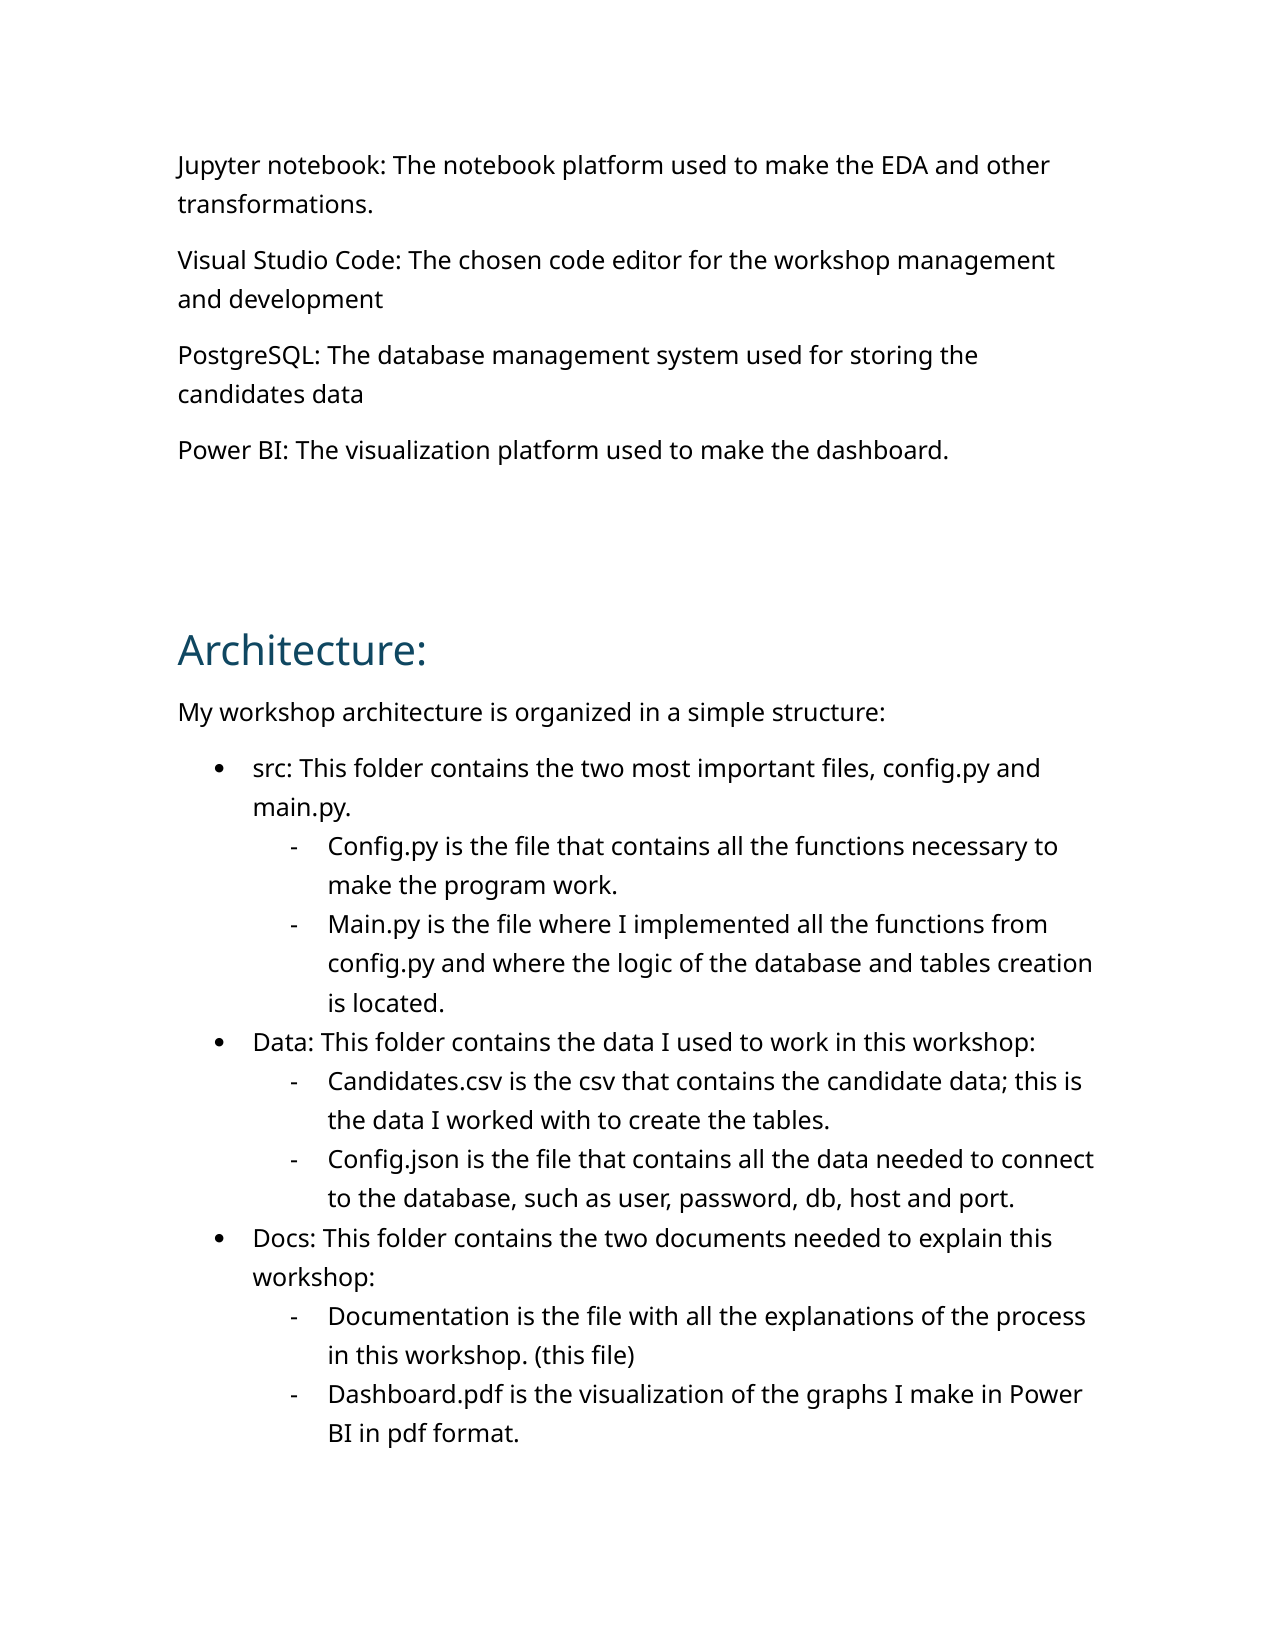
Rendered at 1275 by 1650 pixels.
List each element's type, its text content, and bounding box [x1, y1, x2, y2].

list Main.py is the file where I implemented all the functions from config.py and where the logic of the database and tables creation is located. [290, 907, 1098, 1019]
text Jupyter notebook: The notebook platform used to make the EDA and other transformations. [177, 148, 1098, 221]
subtitle Architecture: [177, 621, 1098, 678]
list Data: This folder contains the data I used to work in this workshop: [215, 1024, 1098, 1058]
list Documentation is the file with all the explanations of the process in this workshop. (this file) [290, 1299, 1098, 1372]
list Docs: This folder contains the two documents needed to explain this workshop: [215, 1220, 1098, 1293]
list Dashboard.pdf is the visualization of the graphs I make in Power BI in pdf format. [290, 1377, 1098, 1450]
text PostgreSQL: The database management system used for storing the candidates data [177, 338, 1098, 411]
list src: This folder contains the two most important files, config.py and main.py. [215, 750, 1098, 823]
list Config.py is the file that contains all the functions necessary to make the program work. [290, 829, 1098, 902]
text My workshop architecture is organized in a simple structure: [177, 694, 1098, 728]
text Power BI: The visualization platform used to make the dashboard. [177, 433, 1098, 467]
list Config.json is the file that contains all the data needed to connect to the database, such as user, password, db, host and port. [290, 1142, 1098, 1215]
text Visual Studio Code: The chosen code editor for the workshop management and development [177, 243, 1098, 316]
list Candidates.csv is the csv that contains the candidate data; this is the data I worked with to create the tables. [290, 1064, 1098, 1137]
